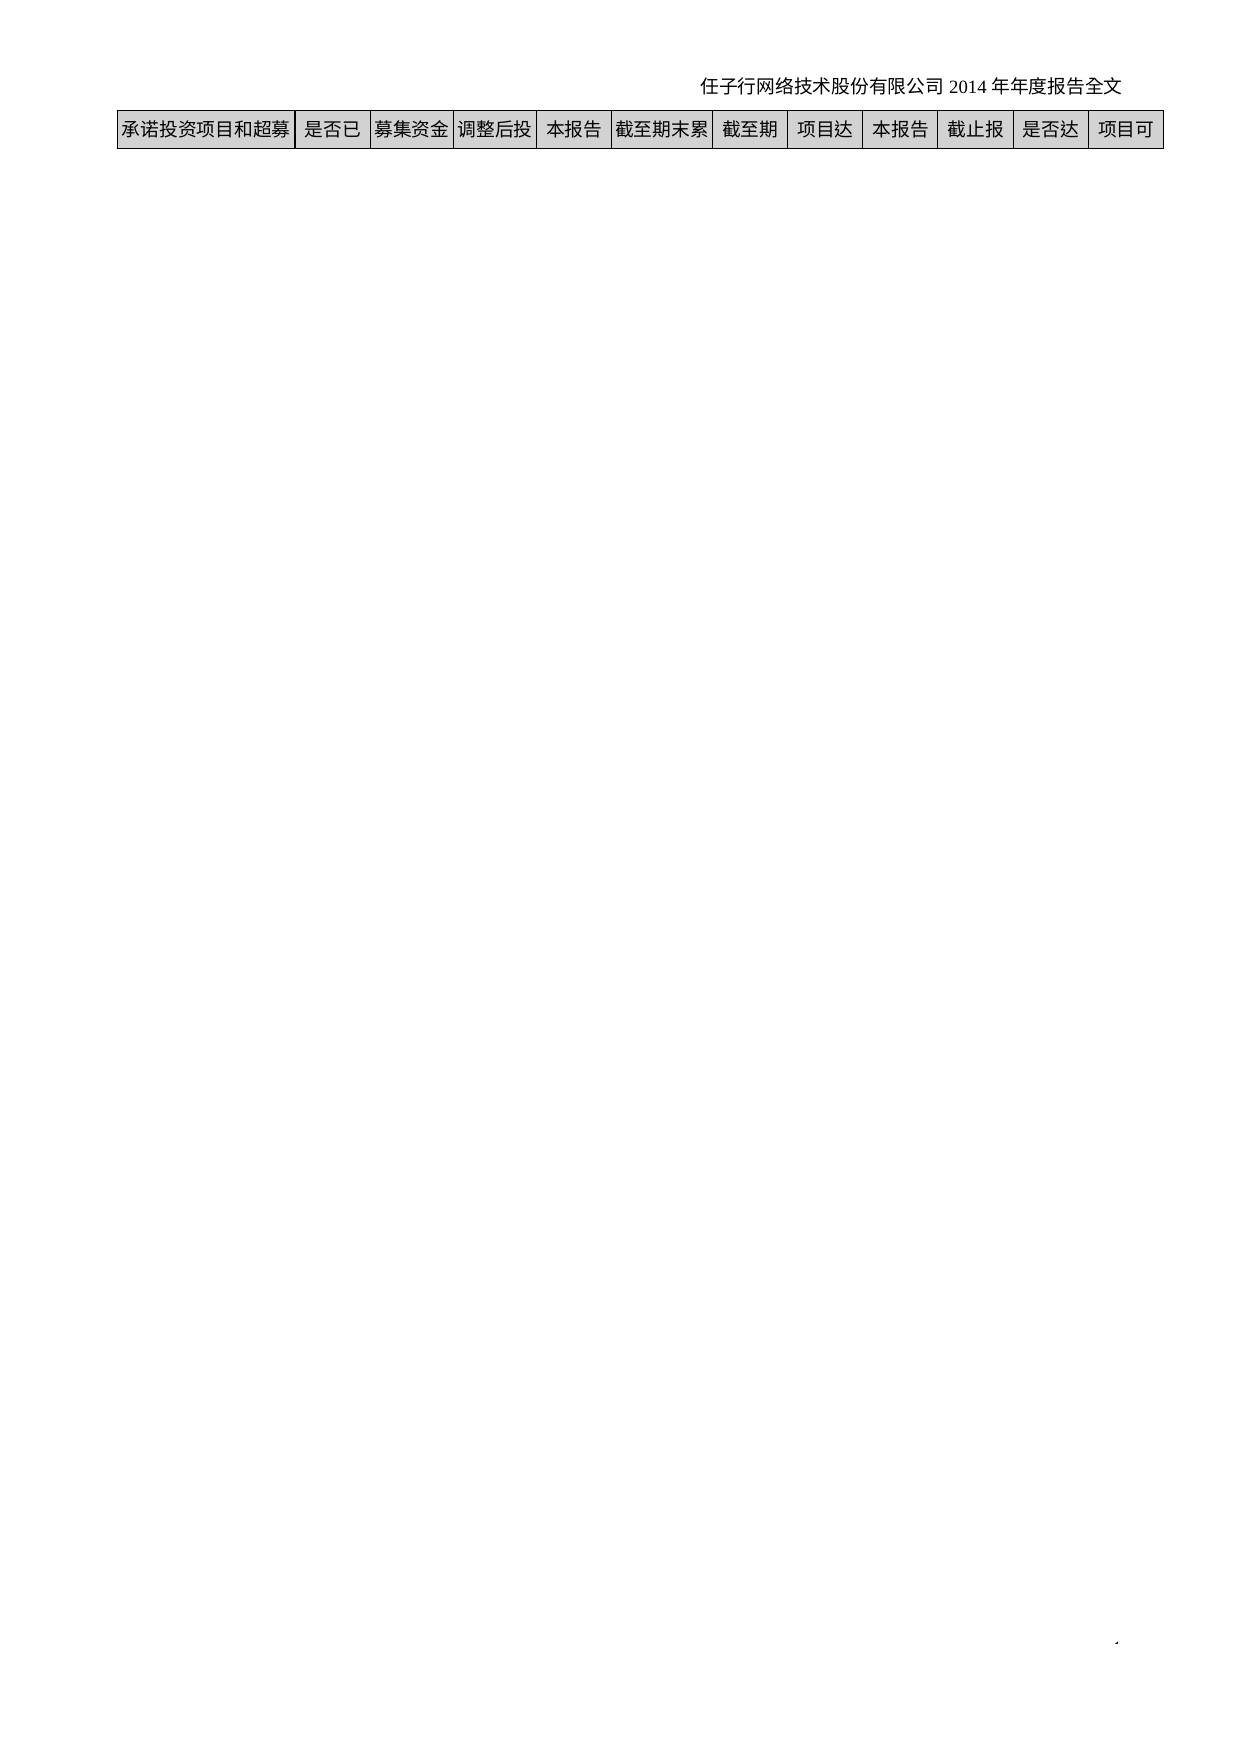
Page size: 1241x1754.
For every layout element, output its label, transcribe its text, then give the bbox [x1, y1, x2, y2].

table_header 截止报 [938, 111, 1013, 148]
table_header 本报告 [537, 111, 611, 148]
table_header 调整后投 [454, 111, 536, 148]
table_header 募集资金 [371, 111, 453, 148]
table_header 是否已 [296, 111, 370, 148]
table_header 本报告 [863, 111, 937, 148]
table_header 是否达 [1014, 111, 1088, 148]
table_header 承诺投资项目和超募 [118, 111, 294, 148]
table_header 截至期 [713, 111, 787, 148]
table_header 项目可 [1089, 111, 1163, 148]
table_header 项目达 [788, 111, 862, 148]
table_header 截至期末累 [612, 111, 712, 148]
